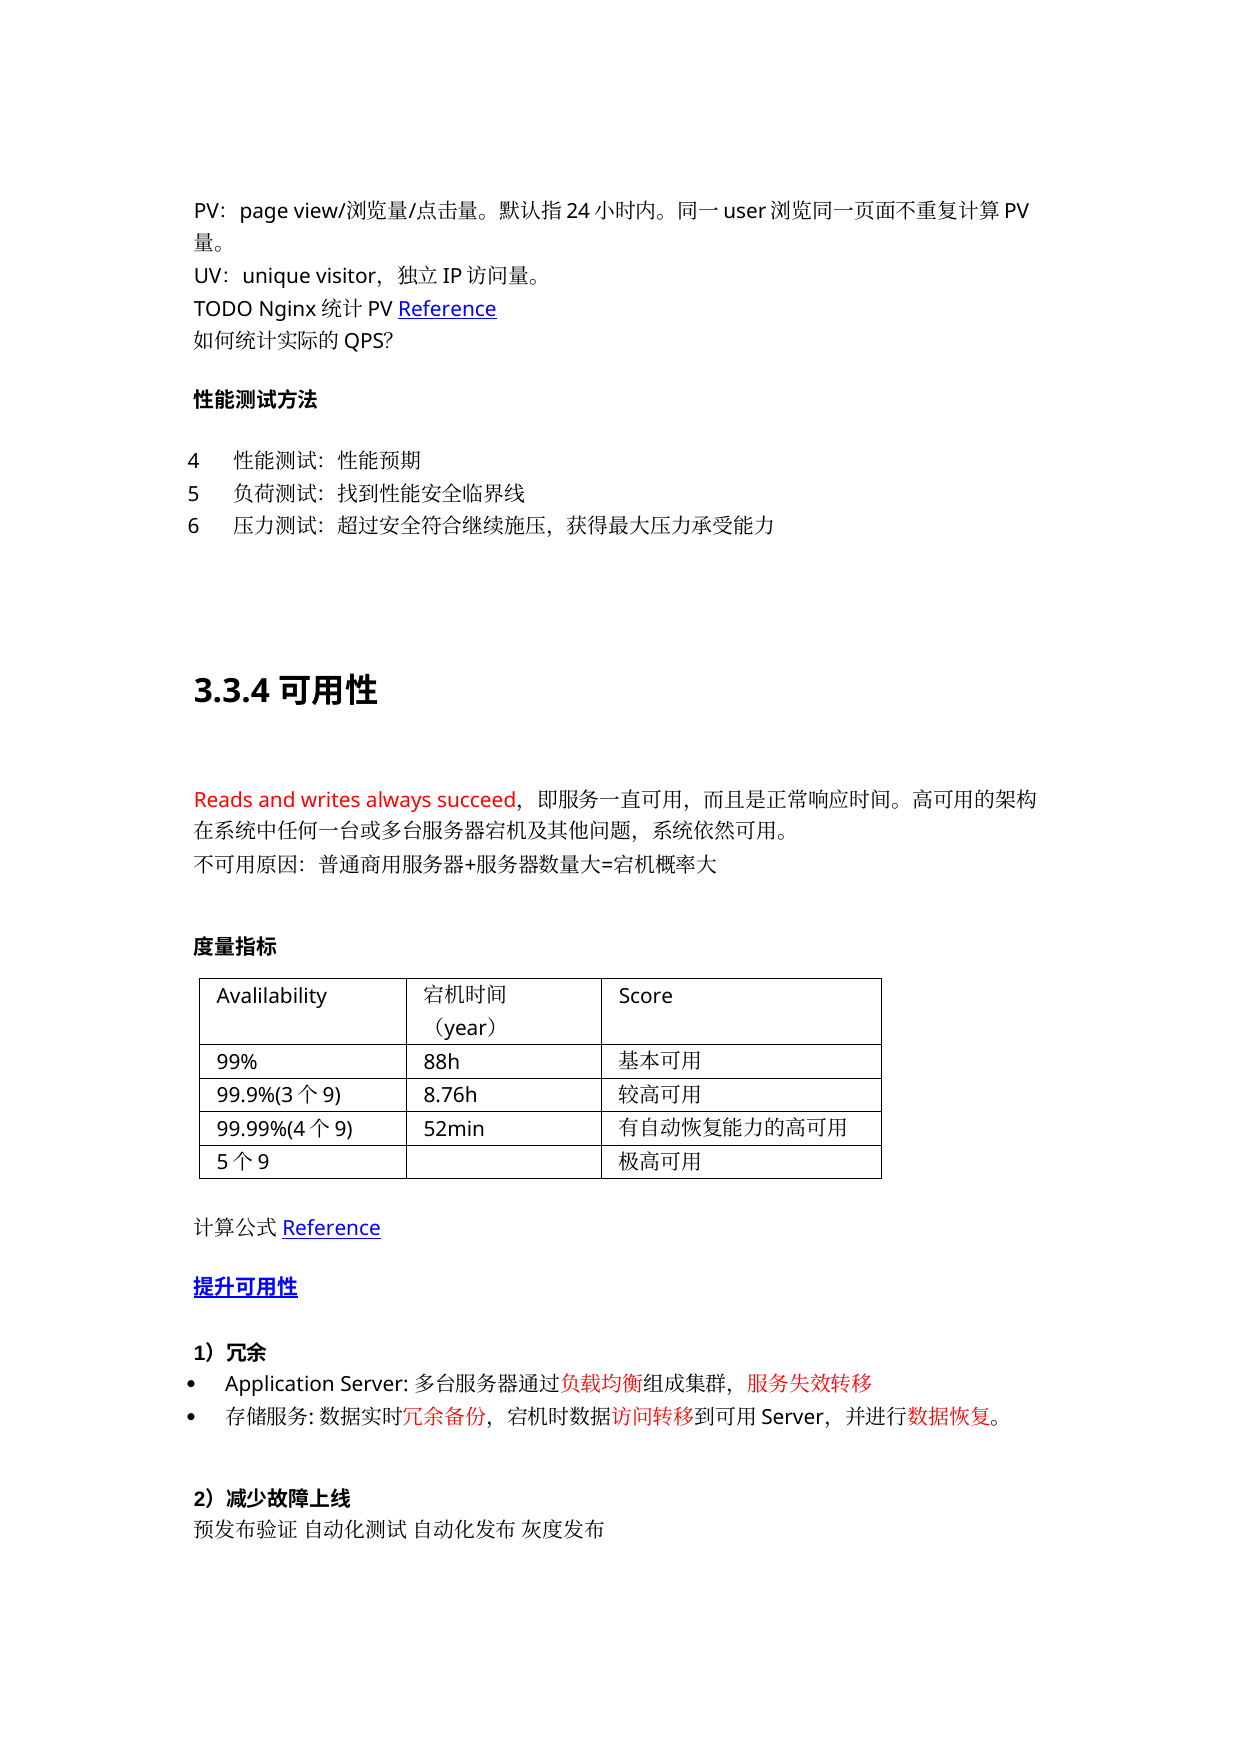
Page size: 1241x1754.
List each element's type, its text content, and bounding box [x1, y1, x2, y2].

table_cell 5个9 [200, 1146, 406, 1178]
table_cell 较高可用 [602, 1079, 881, 1111]
table_header 宕机时间（year） [407, 979, 601, 1044]
text PV：page view/浏览量/点击量。默认指24小时内。同一user浏览同一页面不重复计算PV量。 [193, 194, 1053, 259]
table_cell 99.99%(4个9) [200, 1112, 406, 1144]
text 1）冗余 [193, 1335, 1053, 1367]
list 性能测试：性能预期 [187, 444, 1053, 477]
table_cell [407, 1146, 601, 1178]
text UV：unique visitor，独立IP访问量。 [193, 259, 1053, 292]
list 压力测试：超过安全符合继续施压，获得最大压力承受能力 [187, 509, 1053, 542]
subtitle 3.3.4 可用性 [193, 655, 1053, 720]
text 2）减少故障上线 [193, 1481, 1053, 1514]
text 如何统计实际的QPS？ [193, 324, 1053, 357]
table_cell 52min [407, 1112, 601, 1144]
table_cell 88h [407, 1045, 601, 1077]
list 存储服务: 数据实时冗余备份，宕机时数据访问转移到可用Server，并进行数据恢复。 [187, 1400, 1053, 1432]
table_cell 极高可用 [602, 1146, 881, 1178]
table_cell 基本可用 [602, 1045, 881, 1077]
list Application Server: 多台服务器通过负载均衡组成集群，服务失效转移 [187, 1367, 1053, 1400]
table_cell 99% [200, 1045, 406, 1077]
text TODO Nginx 统计PV Reference [193, 292, 1053, 324]
subtitle 提升可用性 [193, 1269, 1053, 1302]
table_cell 99.9%(3个9) [200, 1079, 406, 1111]
table_header Avalilability [200, 979, 406, 1044]
table_cell 有自动恢复能力的高可用 [602, 1112, 881, 1144]
subtitle 性能测试方法 [193, 382, 1053, 414]
text 预发布验证 自动化测试 自动化发布 灰度发布 [193, 1514, 1053, 1546]
text 计算公式 Reference [193, 1212, 1053, 1244]
text 不可用原因：普通商用服务器+服务器数量大=宕机概率大 [193, 848, 1053, 880]
list 负荷测试：找到性能安全临界线 [187, 477, 1053, 509]
table_header Score [602, 979, 881, 1044]
text 度量指标 [193, 929, 1053, 962]
table_cell 8.76h [407, 1079, 601, 1111]
text Reads and writes always succeed，即服务一直可用，而且是正常响应时间。高可用的架构在系统中任何一台或多台服务器宕机及其他问题，系统依然可用。 [193, 783, 1053, 848]
